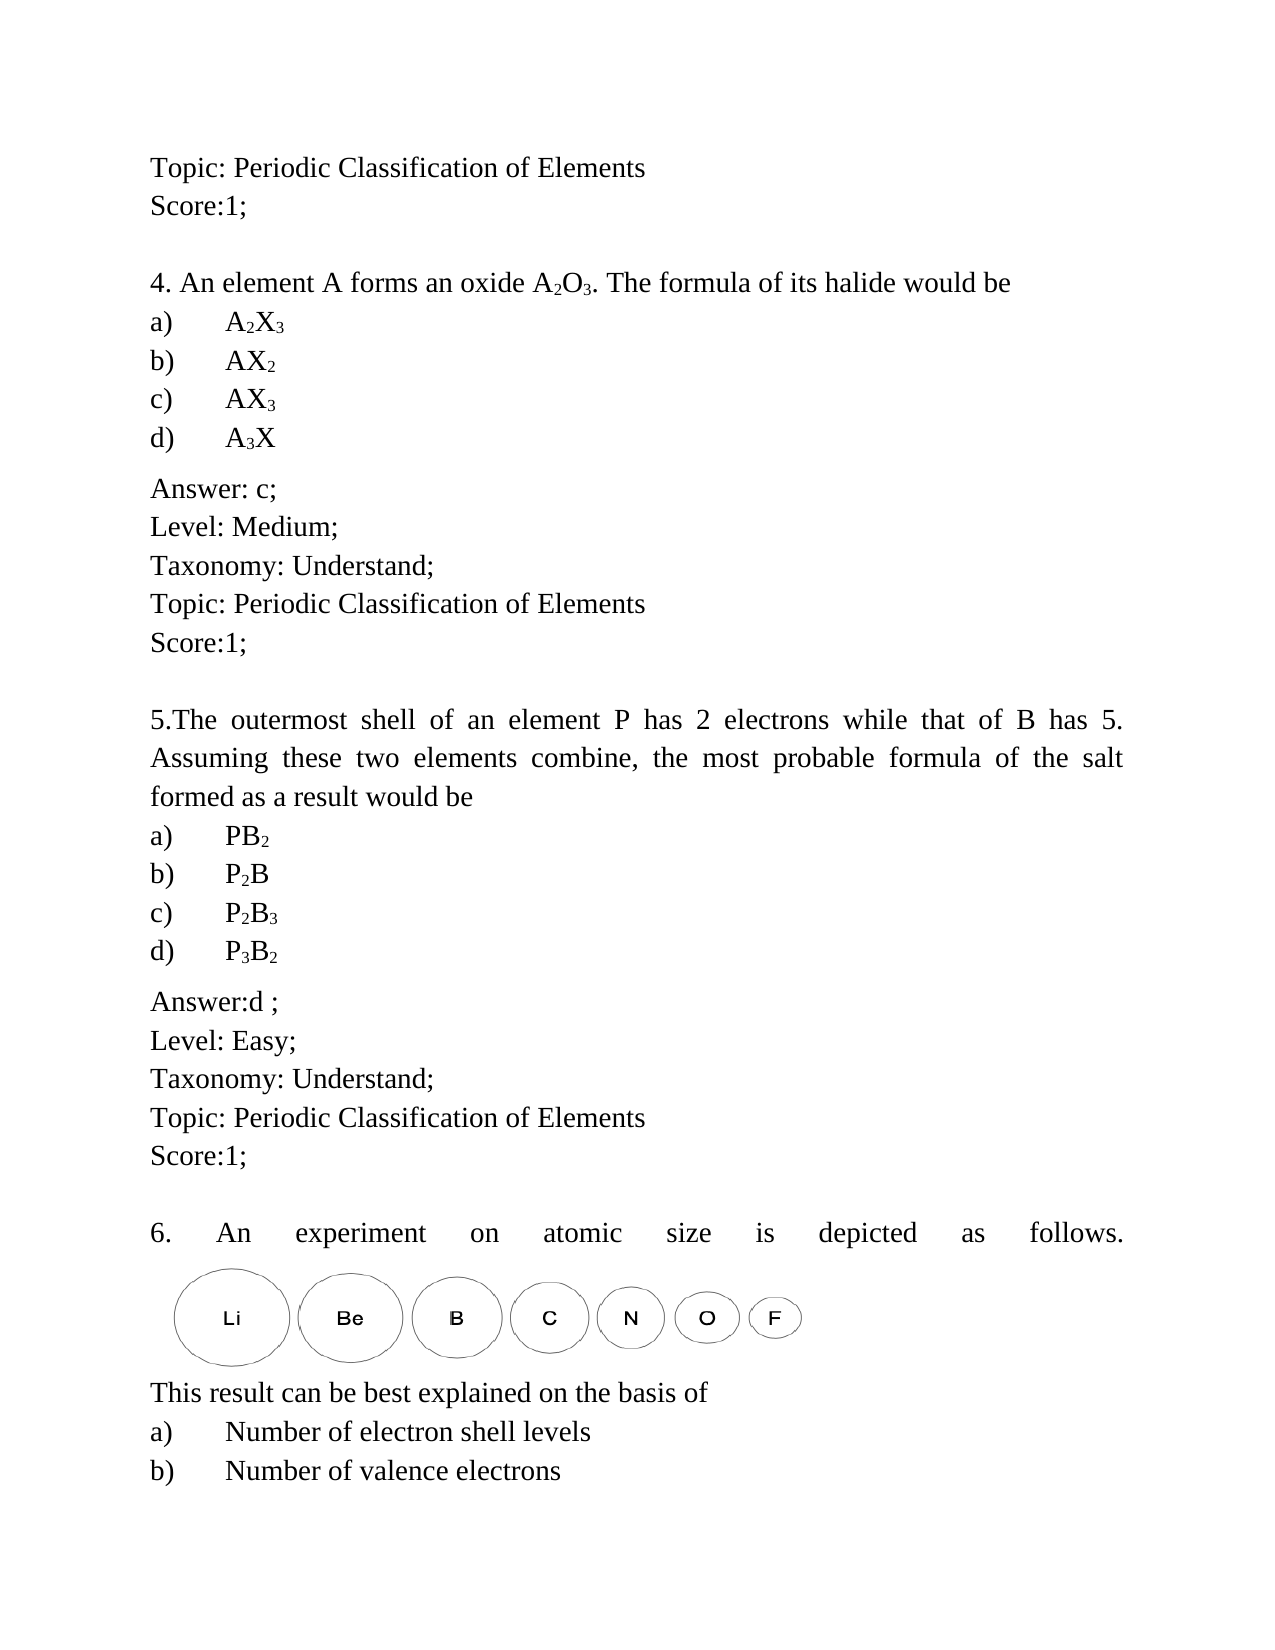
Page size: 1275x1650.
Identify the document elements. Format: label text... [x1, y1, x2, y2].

list PB2 [150, 818, 1125, 851]
text Taxonomy: Understand; [150, 1061, 1125, 1095]
list P2B [150, 856, 1125, 890]
text Taxonomy: Understand; [150, 548, 1125, 581]
text Topic: Periodic Classification of Elements [150, 1100, 1125, 1133]
list P2B3 [150, 895, 1125, 928]
text Level: Medium; [150, 509, 1125, 543]
text 4. An element A forms an oxide A2O3. The formula of its halide would be [150, 266, 1125, 299]
list Number of electron shell levels [150, 1414, 1125, 1448]
list AX3 [150, 381, 1125, 415]
text 5.The outermost shell of an element P has 2 electrons while that of B has 5. Assuming these two elements combine, the most probable formula of the salt formed as a result would be [150, 702, 1125, 813]
list Number of valence electrons [150, 1453, 1125, 1486]
text Level: Easy; [150, 1023, 1125, 1056]
text Topic: Periodic Classification of Elements [150, 586, 1125, 620]
text This result can be best explained on the basis of [150, 1376, 1125, 1409]
text Score:1; [150, 1138, 1125, 1172]
list P3B2 [150, 933, 1125, 967]
text Topic: Periodic Classification of Elements [150, 150, 1125, 183]
list A2X3 [150, 304, 1125, 338]
text Answer: c; [150, 471, 1125, 504]
text Answer:d ; [150, 984, 1125, 1018]
text Score:1; [150, 625, 1125, 658]
text Score:1; [150, 188, 1125, 222]
picture [150, 1253, 817, 1371]
list AX2 [150, 343, 1125, 376]
list A3X [150, 420, 1125, 453]
